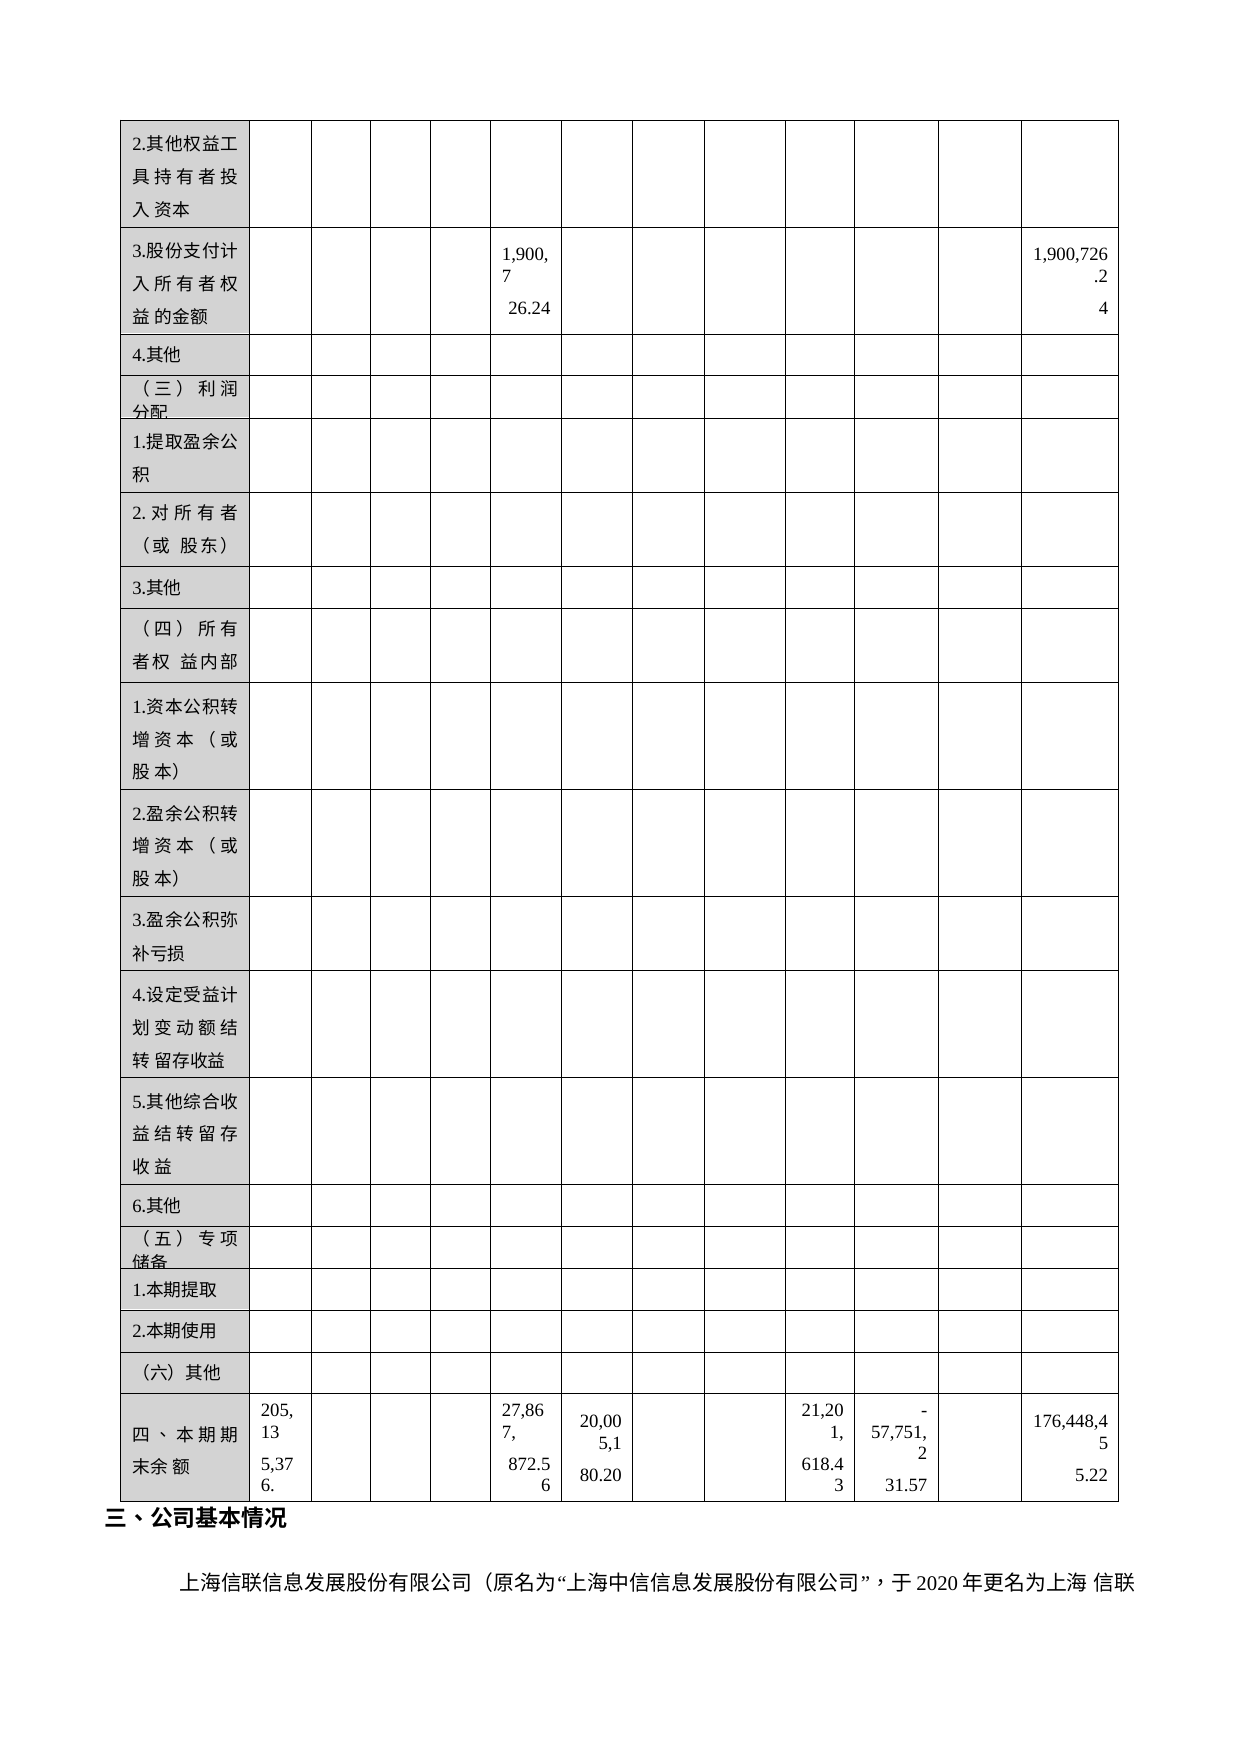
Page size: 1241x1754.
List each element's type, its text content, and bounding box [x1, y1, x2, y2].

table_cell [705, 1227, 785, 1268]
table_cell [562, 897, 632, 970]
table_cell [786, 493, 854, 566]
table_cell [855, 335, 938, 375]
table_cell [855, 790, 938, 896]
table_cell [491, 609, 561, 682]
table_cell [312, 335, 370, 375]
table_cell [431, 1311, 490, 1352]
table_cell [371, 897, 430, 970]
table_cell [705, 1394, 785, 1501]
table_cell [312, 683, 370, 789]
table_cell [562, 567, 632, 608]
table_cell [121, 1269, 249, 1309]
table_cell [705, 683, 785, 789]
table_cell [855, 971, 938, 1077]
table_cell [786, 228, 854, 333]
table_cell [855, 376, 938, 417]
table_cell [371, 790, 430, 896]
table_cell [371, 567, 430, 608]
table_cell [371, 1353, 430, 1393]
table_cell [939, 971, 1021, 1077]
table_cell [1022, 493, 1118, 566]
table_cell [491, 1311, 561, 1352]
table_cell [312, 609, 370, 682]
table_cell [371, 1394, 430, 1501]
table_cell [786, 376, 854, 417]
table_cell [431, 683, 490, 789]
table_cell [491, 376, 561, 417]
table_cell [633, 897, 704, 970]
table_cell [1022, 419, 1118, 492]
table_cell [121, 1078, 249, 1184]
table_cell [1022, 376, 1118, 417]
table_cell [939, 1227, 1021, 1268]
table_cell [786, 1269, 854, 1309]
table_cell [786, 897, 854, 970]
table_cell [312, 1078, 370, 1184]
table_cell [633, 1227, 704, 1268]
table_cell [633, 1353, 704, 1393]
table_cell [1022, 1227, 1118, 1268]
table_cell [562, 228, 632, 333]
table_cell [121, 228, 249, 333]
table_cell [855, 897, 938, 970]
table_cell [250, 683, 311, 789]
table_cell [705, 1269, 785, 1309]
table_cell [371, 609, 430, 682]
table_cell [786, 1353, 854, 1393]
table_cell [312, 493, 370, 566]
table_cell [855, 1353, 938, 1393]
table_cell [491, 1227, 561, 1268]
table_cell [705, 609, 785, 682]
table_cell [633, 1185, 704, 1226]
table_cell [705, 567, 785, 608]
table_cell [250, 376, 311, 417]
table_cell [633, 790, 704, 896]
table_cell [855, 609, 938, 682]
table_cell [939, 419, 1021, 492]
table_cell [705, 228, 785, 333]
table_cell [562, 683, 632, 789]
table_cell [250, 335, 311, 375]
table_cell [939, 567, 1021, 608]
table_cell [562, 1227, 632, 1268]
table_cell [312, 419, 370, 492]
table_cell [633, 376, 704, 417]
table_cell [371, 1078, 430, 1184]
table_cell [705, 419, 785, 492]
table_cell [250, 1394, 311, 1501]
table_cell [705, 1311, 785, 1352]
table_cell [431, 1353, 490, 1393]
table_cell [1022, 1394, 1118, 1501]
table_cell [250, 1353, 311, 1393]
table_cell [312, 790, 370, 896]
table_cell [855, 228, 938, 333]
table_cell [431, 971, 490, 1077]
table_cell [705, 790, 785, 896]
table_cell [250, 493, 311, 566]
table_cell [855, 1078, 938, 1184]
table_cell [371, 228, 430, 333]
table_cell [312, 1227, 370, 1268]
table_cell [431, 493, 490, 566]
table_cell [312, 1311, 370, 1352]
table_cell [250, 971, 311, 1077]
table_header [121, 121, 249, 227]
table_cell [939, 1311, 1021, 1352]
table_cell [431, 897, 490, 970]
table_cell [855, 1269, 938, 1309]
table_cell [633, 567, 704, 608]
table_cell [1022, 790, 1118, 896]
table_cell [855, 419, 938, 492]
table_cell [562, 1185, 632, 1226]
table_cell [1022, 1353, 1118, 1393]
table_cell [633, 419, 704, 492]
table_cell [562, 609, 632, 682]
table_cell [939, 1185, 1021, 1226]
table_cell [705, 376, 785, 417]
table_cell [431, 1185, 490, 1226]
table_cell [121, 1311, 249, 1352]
subtitle 三、公司基本情况 [104, 1502, 1136, 1533]
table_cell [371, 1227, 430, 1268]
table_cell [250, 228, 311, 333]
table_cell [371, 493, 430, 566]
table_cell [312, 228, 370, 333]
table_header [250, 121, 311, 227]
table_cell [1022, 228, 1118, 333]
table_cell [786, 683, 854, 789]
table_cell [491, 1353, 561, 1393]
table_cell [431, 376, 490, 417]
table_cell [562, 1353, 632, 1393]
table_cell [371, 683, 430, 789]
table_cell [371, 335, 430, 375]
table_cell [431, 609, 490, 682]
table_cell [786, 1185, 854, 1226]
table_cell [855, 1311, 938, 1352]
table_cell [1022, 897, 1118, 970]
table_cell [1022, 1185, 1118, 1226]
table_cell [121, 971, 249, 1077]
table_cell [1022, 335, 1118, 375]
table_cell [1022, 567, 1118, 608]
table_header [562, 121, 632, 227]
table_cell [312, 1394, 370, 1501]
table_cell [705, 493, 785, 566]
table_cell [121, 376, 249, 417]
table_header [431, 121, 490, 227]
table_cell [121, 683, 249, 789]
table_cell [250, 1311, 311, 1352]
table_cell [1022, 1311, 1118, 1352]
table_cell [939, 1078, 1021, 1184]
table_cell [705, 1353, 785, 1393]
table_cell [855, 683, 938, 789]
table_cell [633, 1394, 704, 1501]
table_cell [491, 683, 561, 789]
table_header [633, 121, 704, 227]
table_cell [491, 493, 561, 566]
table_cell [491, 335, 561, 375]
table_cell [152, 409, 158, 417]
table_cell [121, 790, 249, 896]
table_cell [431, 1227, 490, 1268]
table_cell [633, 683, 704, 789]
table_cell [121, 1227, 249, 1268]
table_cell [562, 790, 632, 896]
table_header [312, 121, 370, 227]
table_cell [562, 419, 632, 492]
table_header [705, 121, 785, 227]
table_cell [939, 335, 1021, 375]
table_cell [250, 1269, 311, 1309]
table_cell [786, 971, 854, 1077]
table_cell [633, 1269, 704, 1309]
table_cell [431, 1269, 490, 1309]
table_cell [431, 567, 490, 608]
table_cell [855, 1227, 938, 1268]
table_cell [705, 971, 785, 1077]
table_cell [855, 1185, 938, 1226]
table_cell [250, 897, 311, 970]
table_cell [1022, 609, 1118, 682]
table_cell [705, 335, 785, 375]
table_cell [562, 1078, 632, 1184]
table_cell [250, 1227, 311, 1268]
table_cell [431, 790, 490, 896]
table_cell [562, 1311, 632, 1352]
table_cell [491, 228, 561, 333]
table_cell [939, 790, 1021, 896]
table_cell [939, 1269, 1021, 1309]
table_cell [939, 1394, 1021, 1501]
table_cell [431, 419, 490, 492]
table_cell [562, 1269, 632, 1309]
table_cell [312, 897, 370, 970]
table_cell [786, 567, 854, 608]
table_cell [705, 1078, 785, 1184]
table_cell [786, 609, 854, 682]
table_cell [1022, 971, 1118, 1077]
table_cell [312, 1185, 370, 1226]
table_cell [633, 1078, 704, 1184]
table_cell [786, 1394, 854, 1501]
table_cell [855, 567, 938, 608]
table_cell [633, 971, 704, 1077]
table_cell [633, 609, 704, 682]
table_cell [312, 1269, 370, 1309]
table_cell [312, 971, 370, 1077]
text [179, 1564, 1136, 1597]
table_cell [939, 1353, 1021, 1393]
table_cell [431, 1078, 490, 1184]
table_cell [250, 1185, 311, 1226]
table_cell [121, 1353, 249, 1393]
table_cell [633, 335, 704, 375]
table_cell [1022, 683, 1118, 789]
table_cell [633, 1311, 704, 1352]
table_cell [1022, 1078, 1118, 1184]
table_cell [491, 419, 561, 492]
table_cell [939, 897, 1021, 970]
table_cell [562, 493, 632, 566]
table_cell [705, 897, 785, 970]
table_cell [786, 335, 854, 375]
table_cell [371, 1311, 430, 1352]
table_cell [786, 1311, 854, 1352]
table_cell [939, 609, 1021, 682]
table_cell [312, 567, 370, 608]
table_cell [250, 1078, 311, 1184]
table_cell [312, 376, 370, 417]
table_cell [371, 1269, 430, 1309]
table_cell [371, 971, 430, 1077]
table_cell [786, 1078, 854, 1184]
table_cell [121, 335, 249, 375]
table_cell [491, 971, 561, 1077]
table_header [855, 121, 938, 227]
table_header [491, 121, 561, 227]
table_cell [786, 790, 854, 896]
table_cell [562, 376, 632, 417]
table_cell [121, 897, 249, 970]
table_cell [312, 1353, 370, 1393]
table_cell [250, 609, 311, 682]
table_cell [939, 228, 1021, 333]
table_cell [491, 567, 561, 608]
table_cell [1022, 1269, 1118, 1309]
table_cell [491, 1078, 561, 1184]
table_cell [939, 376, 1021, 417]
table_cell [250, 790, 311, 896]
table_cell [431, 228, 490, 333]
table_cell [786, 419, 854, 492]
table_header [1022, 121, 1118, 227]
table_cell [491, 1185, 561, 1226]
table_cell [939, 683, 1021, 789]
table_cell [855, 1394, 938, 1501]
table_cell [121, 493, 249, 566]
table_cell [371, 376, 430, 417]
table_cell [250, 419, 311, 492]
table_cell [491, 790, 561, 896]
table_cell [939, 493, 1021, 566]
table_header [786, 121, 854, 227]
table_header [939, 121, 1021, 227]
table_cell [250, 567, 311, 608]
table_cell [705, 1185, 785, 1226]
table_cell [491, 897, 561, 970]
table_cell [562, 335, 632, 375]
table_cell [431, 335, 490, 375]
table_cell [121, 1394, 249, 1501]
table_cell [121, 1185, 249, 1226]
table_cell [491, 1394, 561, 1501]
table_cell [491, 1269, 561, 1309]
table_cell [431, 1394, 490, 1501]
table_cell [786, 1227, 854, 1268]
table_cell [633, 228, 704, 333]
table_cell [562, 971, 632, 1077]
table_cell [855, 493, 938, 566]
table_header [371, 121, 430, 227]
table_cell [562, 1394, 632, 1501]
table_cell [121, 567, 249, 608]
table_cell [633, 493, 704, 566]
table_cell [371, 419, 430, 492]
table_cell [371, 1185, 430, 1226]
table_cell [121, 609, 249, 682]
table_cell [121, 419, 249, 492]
